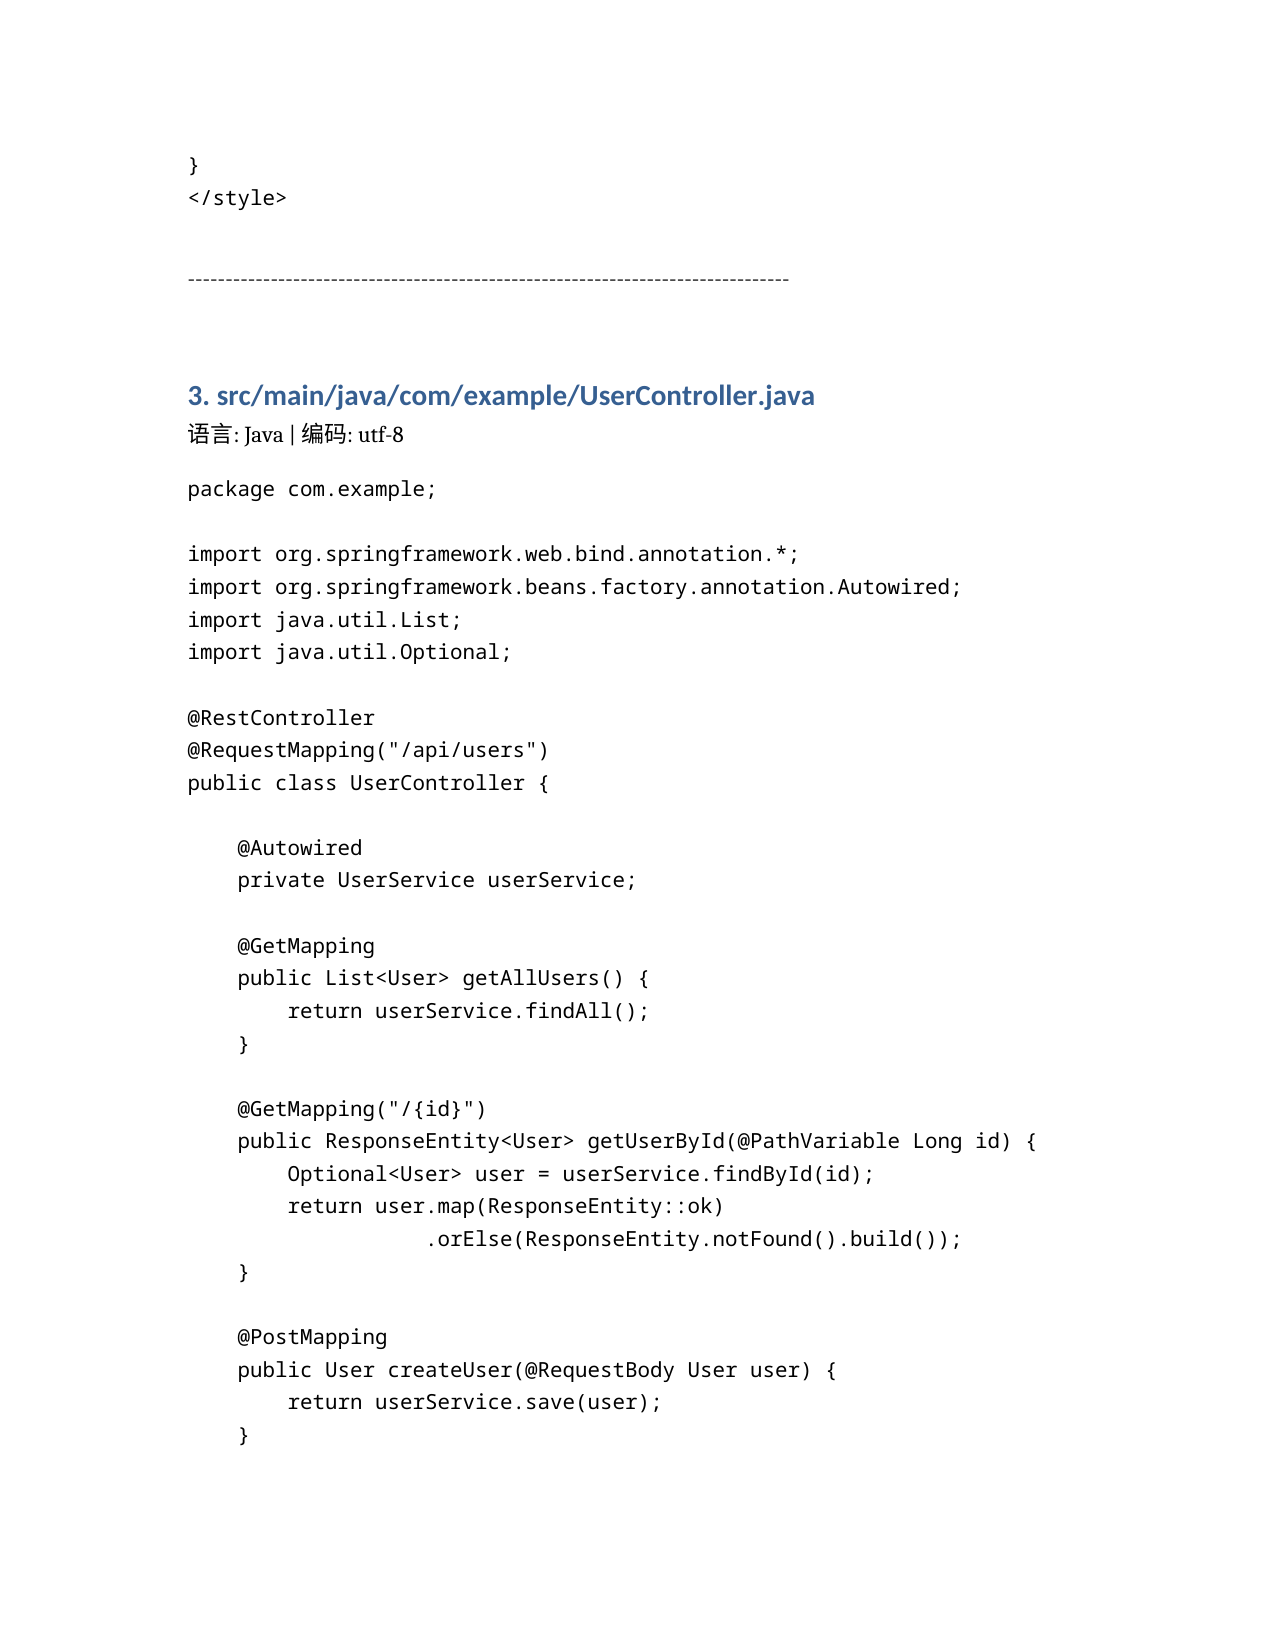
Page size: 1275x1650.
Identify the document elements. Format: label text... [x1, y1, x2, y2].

text 语言: Java | 编码: utf-8 [187, 418, 1087, 449]
text -------------------------------------------------------------------------------- [187, 236, 1087, 323]
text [187, 474, 1087, 1481]
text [187, 150, 1087, 211]
subtitle 3. src/main/java/com/example/UserController.java [187, 377, 1087, 412]
